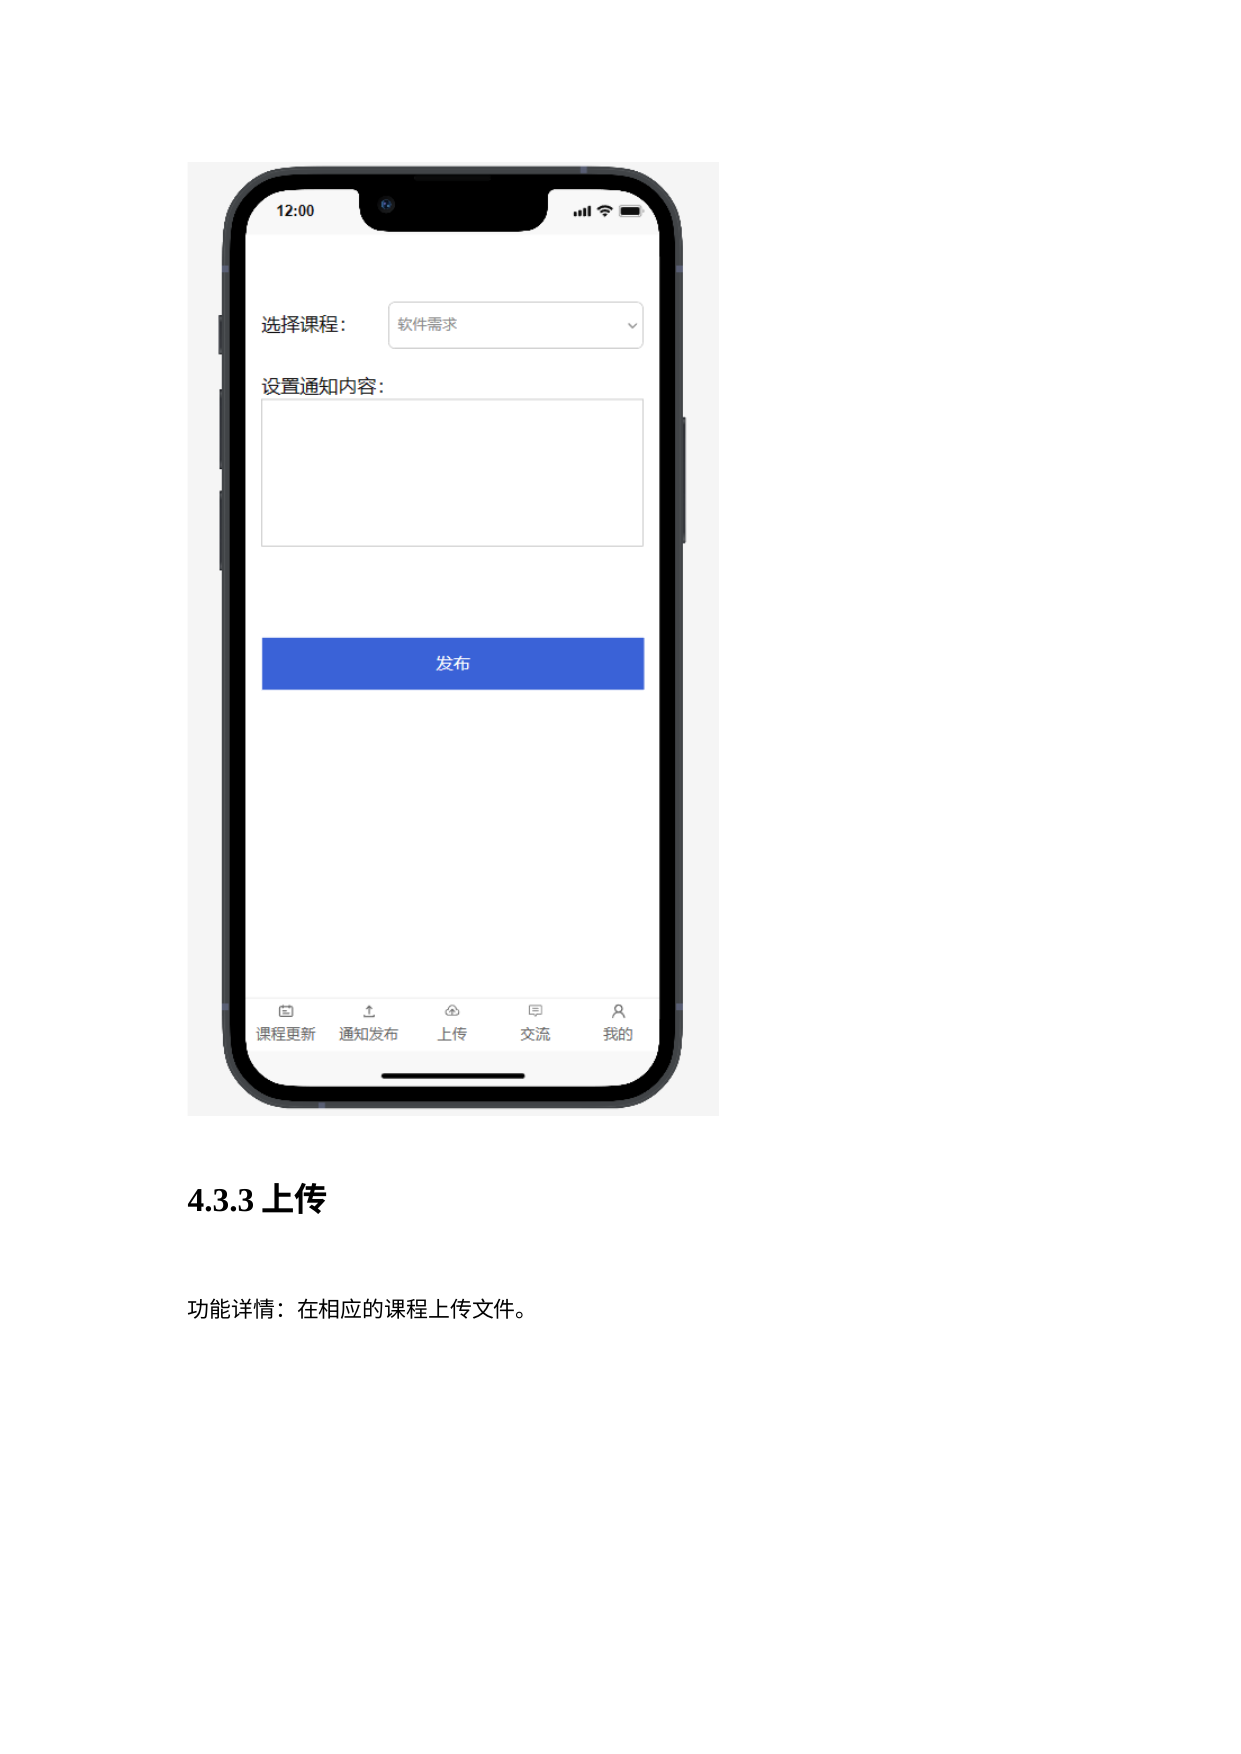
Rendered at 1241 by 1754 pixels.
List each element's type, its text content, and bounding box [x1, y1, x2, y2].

text 功能详情：在相应的课程上传文件。 [187, 1291, 1053, 1324]
picture [187, 162, 719, 1116]
subtitle 4.3.3上传 [187, 1164, 1053, 1229]
